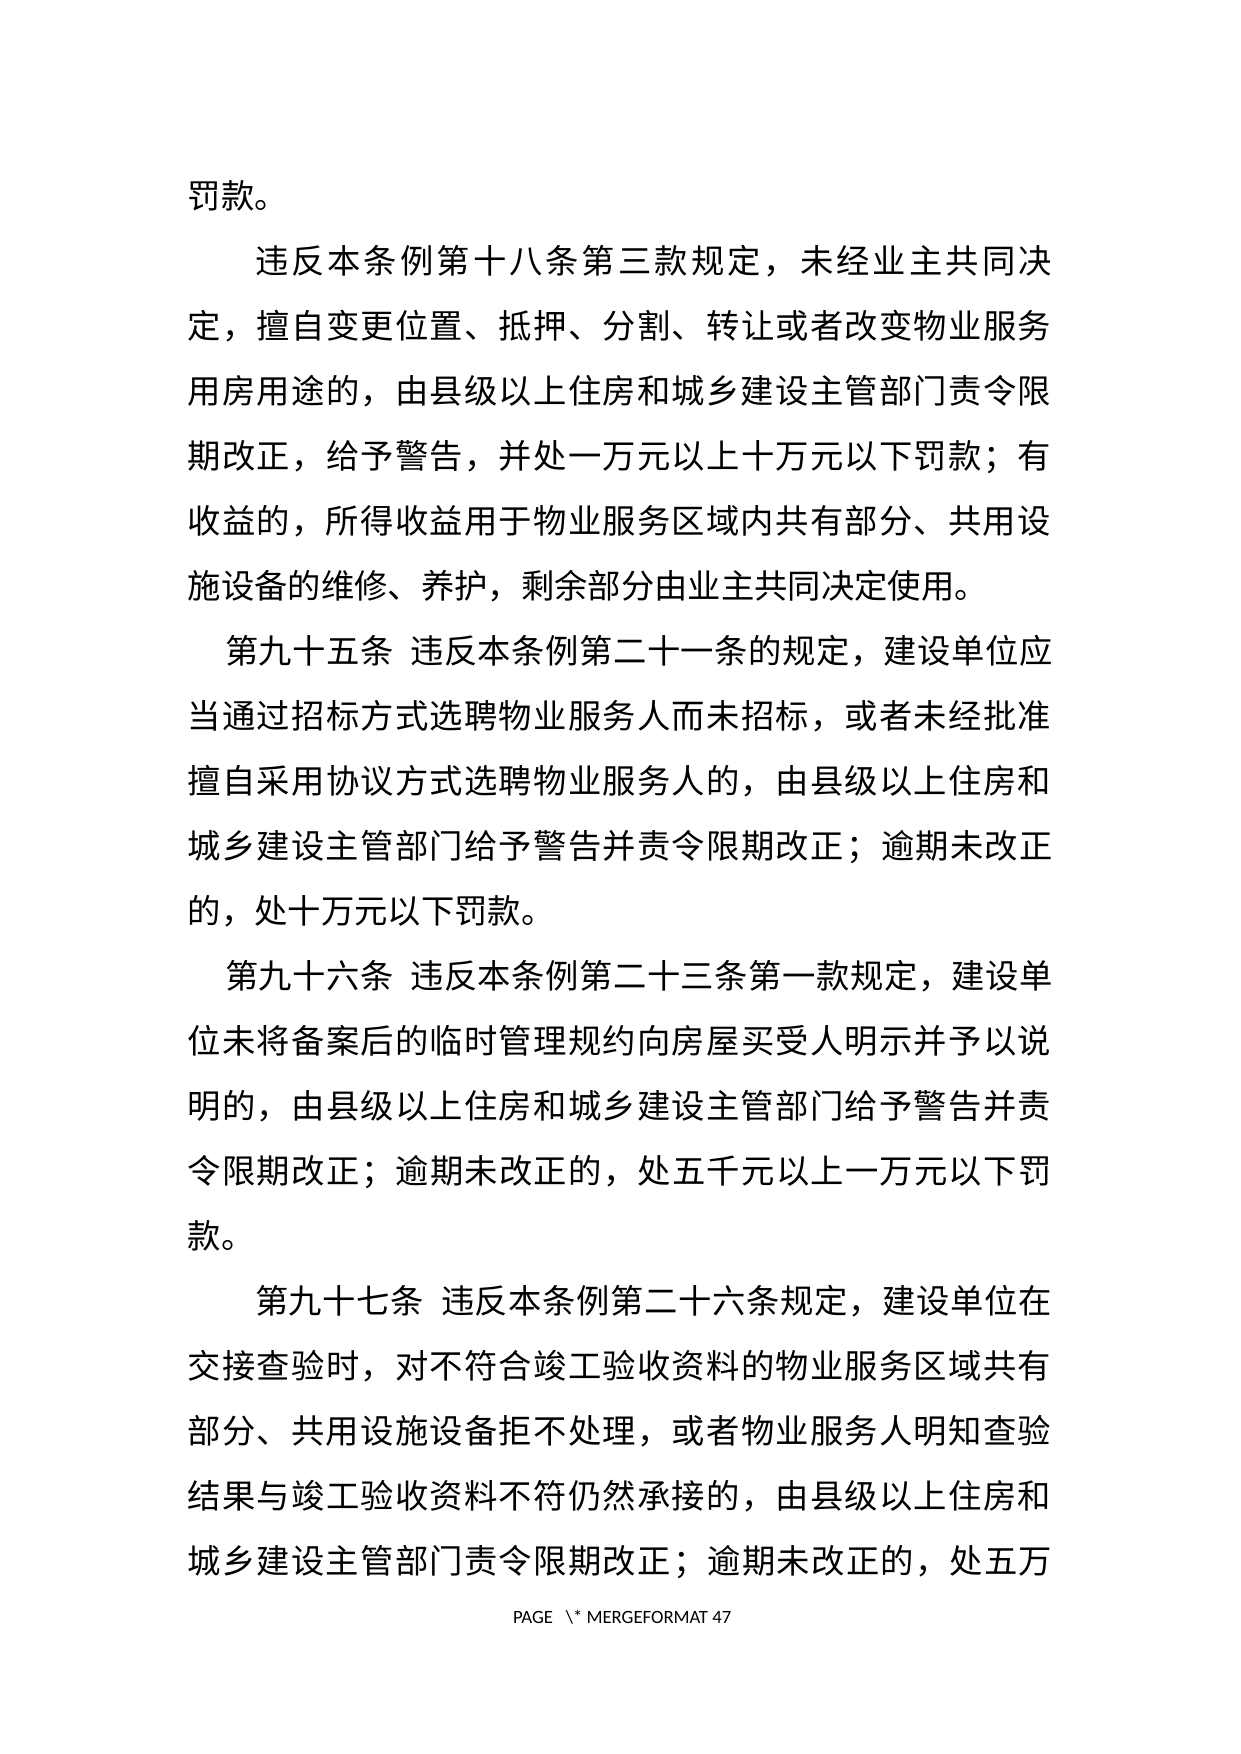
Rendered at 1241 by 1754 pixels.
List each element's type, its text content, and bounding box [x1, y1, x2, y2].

text 违反本条例第十八条第三款规定，未经业主共同决定，擅自变更位置、抵押、分割、转让或者改变物业服务用房用途的，由县级以上住房和城乡建设主管部门责令限期改正，给予警告，并处一万元以上十万元以下罚款；有收益的，所得收益用于物业服务区域内共有部分、共用设施设备的维修、养护，剩余部分由业主共同决定使用。 [187, 227, 1053, 617]
text 第九十五条 违反本条例第二十一条的规定，建设单位应当通过招标方式选聘物业服务人而未招标，或者未经批准擅自采用协议方式选聘物业服务人的，由县级以上住房和城乡建设主管部门给予警告并责令限期改正；逾期未改正的，处十万元以下罚款。 [187, 617, 1053, 942]
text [187, 1267, 1053, 1592]
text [187, 162, 1053, 227]
text 第九十六条 违反本条例第二十三条第一款规定，建设单位未将备案后的临时管理规约向房屋买受人明示并予以说明的，由县级以上住房和城乡建设主管部门给予警告并责令限期改正；逾期未改正的，处五千元以上一万元以下罚款。 [187, 942, 1053, 1267]
